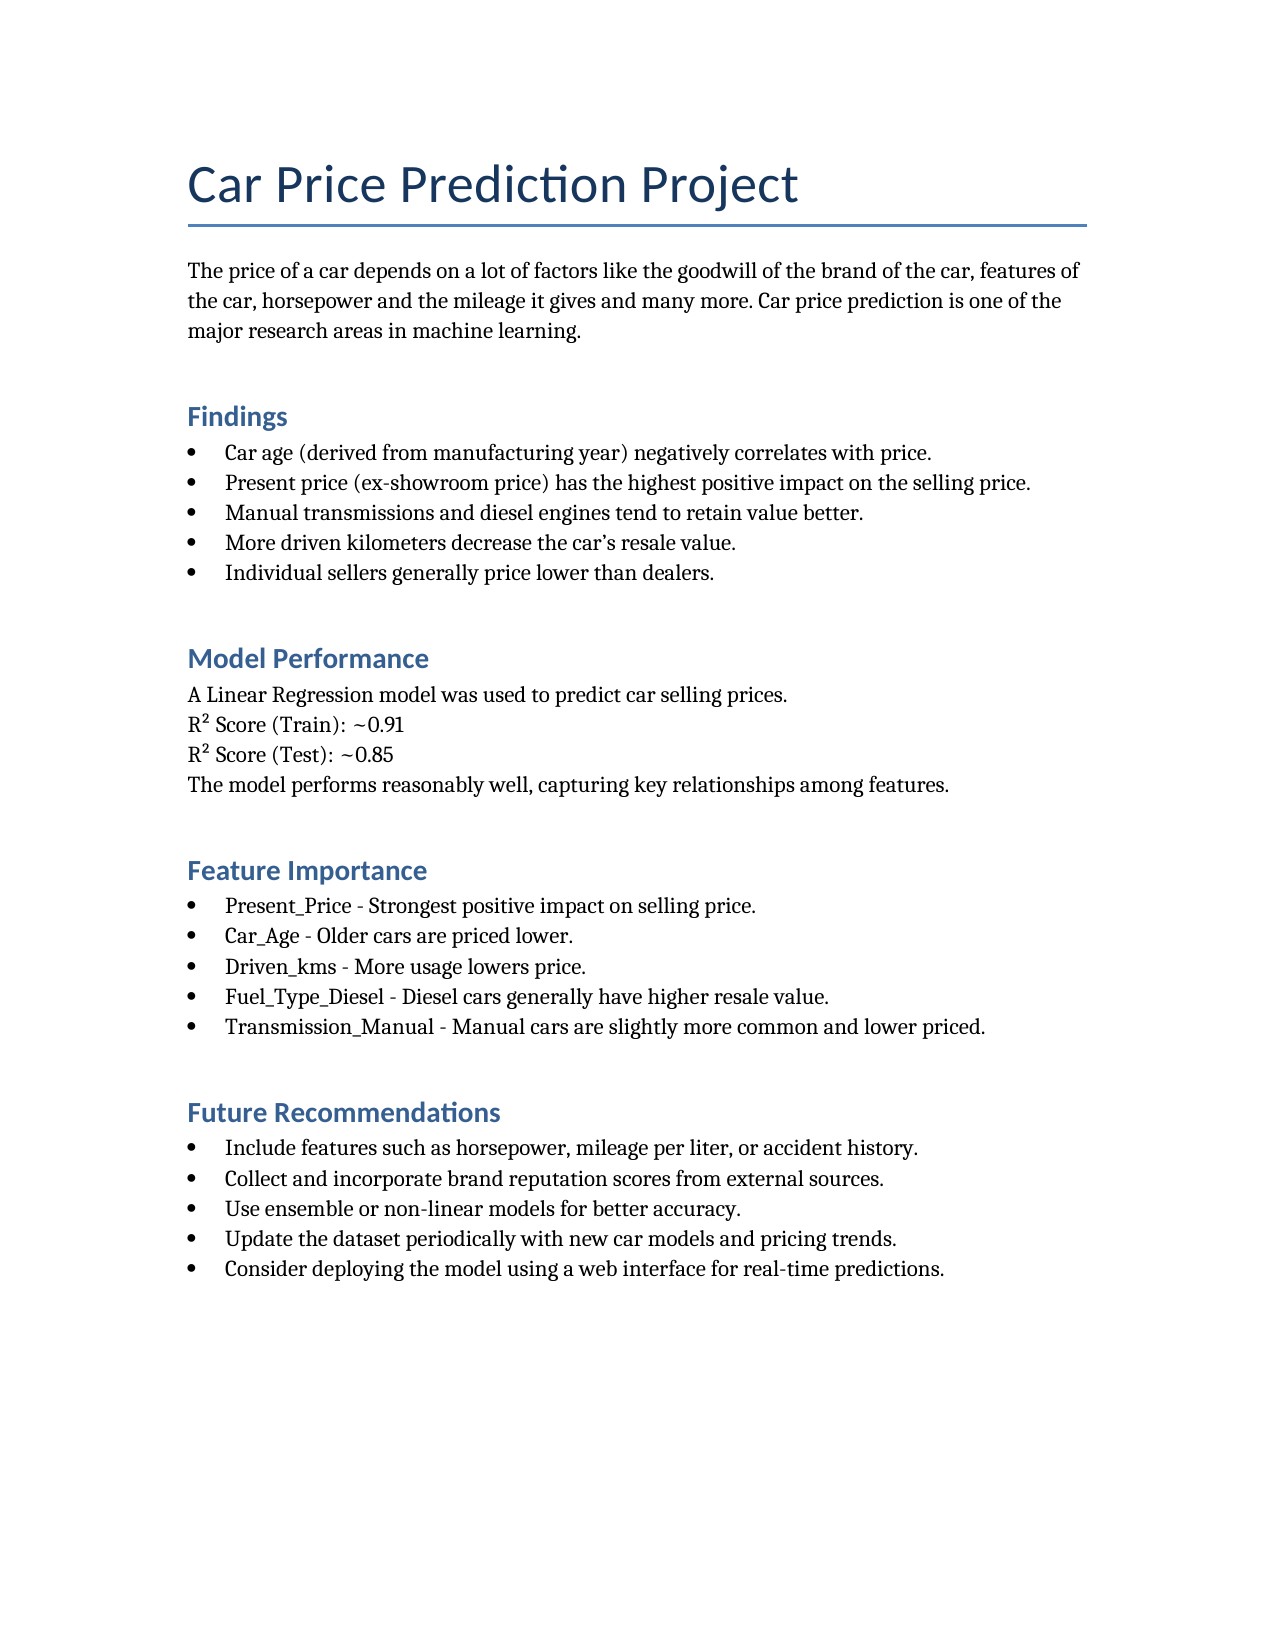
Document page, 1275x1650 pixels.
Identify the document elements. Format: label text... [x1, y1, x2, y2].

subtitle Findings [187, 398, 1087, 434]
list Collect and incorporate brand reputation scores from external sources. [187, 1165, 1087, 1192]
subtitle Model Performance [187, 640, 1087, 676]
text The price of a car depends on a lot of factors like the goodwill of the brand of the car, features of the car, horsepower and the mileage it gives and many more. Car price prediction is one of the major research areas in machine learning. [187, 258, 1087, 344]
list Driven_kms - More usage lowers price. [187, 953, 1087, 980]
subtitle Feature Importance [187, 852, 1087, 888]
list Individual sellers generally price lower than dealers. [187, 560, 1087, 587]
subtitle Future Recommendations [187, 1094, 1087, 1130]
list Present_Price - Strongest positive impact on selling price. [187, 893, 1087, 919]
list Update the dataset periodically with new car models and pricing trends. [187, 1226, 1087, 1252]
title Car Price Prediction Project [187, 150, 1087, 227]
list Consider deploying the model using a web interface for real-time predictions. [187, 1256, 1087, 1282]
list Use ensemble or non-linear models for better accuracy. [187, 1196, 1087, 1222]
list Transmission_Manual - Manual cars are slightly more common and lower priced. [187, 1014, 1087, 1040]
list Manual transmissions and diesel engines tend to retain value better. [187, 500, 1087, 526]
text A Linear Regression model was used to predict car selling prices. R² Score (Train): ~0.91 R² Score (Test): ~0.85 The model performs reasonably well, capturing key relationships among features. [187, 681, 1087, 798]
list Fuel_Type_Diesel - Diesel cars generally have higher resale value. [187, 984, 1087, 1010]
list More driven kilometers decrease the car’s resale value. [187, 530, 1087, 556]
list Car age (derived from manufacturing year) negatively correlates with price. [187, 439, 1087, 466]
list Car_Age - Older cars are priced lower. [187, 923, 1087, 950]
list Present price (ex-showroom price) has the highest positive impact on the selling price. [187, 469, 1087, 496]
list Include features such as horsepower, mileage per liter, or accident history. [187, 1135, 1087, 1161]
